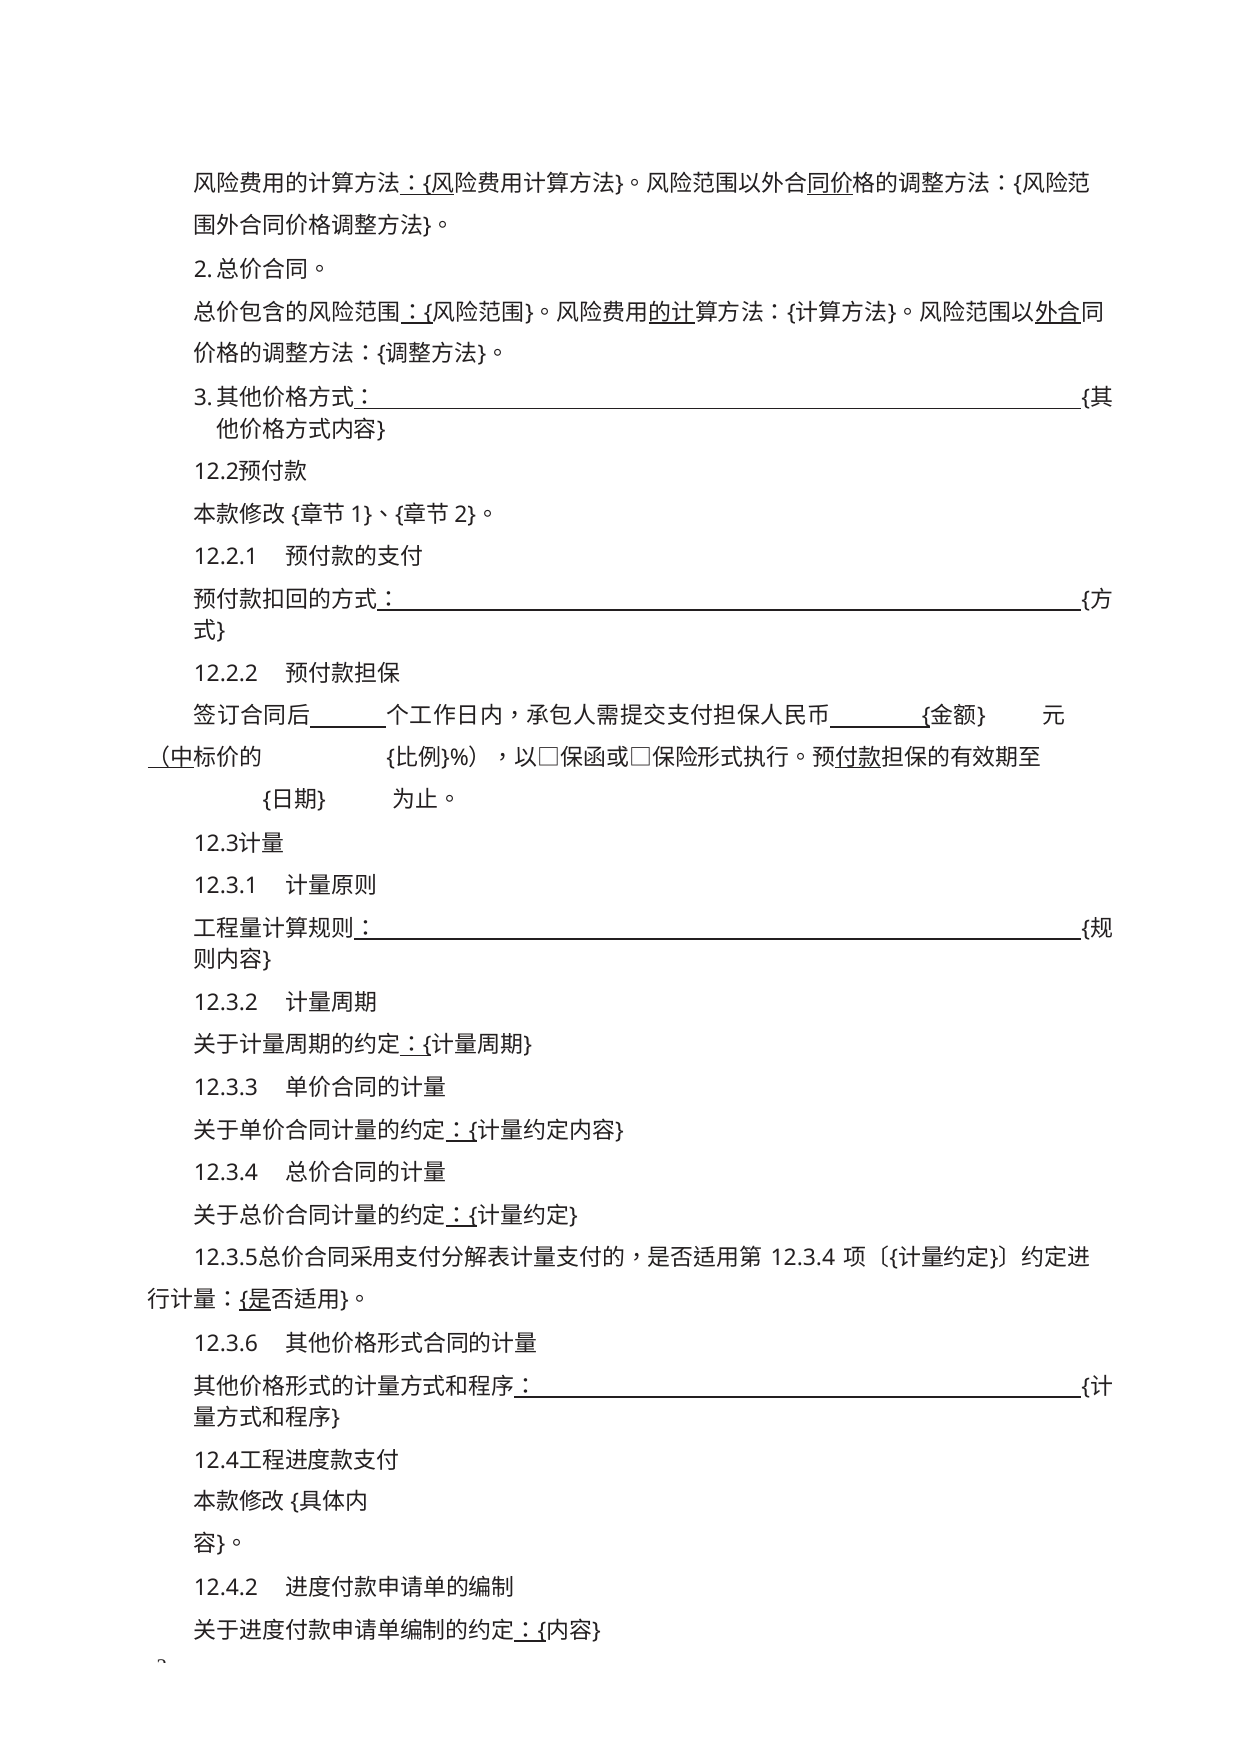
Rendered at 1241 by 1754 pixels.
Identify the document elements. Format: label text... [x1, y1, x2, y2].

text 关于进度付款申请单编制的约定：{内容} [193, 1614, 1115, 1645]
list 单价合同的计量 [148, 1071, 1115, 1102]
text 风险费用的计算方法：{风险费用计算方法}。风险范围以外合同价格的调整方法：{风险范围外合同价格调整方法}。 [193, 167, 1104, 240]
text 关于计量周期的约定：{计量周期} [193, 1028, 1115, 1059]
text 关于总价合同计量的约定：{计量约定} [193, 1199, 1115, 1230]
list 进度付款申请单的编制 [193, 1571, 1115, 1602]
text 工程量计算规则： {规则内容} [193, 912, 1115, 974]
text 关于单价合同计量的约定：{计量约定内容} [193, 1113, 1115, 1145]
list 预付款担保 [193, 657, 1115, 688]
list 计量 [193, 827, 1115, 858]
text 签订合同后 个工作日内，承包人需提交支付担保人民币 {金额} 元（中标价的 {比例}%），以□保函或□保险形式执行。预付款担保的有效期至 {日期} 为止。 [148, 699, 1093, 814]
list 计量周期 [148, 986, 1115, 1017]
list 工程进度款支付本款修改 {具体内容}。 [193, 1444, 399, 1558]
text 其他价格形式的计量方式和程序： {计量方式和程序} [193, 1370, 1115, 1432]
list 预付款 [193, 455, 1115, 486]
text 总价包含的风险范围：{风险范围}。风险费用的计算方法：{计算方法}。风险范围以外合同价格的调整方法：{调整方法}。 [193, 296, 1104, 368]
list 总价合同的计量 [148, 1156, 1115, 1187]
text 预付款扣回的方式： {方式} [193, 583, 1115, 645]
list 其他价格方式： {其他价格方式内容} [193, 381, 1115, 444]
list 计量原则 [148, 869, 1115, 901]
list 预付款的支付 [193, 540, 1115, 572]
list 总价合同采用支付分解表计量支付的，是否适用第 12.3.4 项〔{计量约定}〕约定进行计量：{是否适用}。 [148, 1241, 1104, 1314]
list 其他价格形式合同的计量 [148, 1327, 1115, 1358]
text 本款修改 {章节1}、{章节2}。 [193, 498, 1115, 529]
list 总价合同。 [193, 253, 1115, 284]
